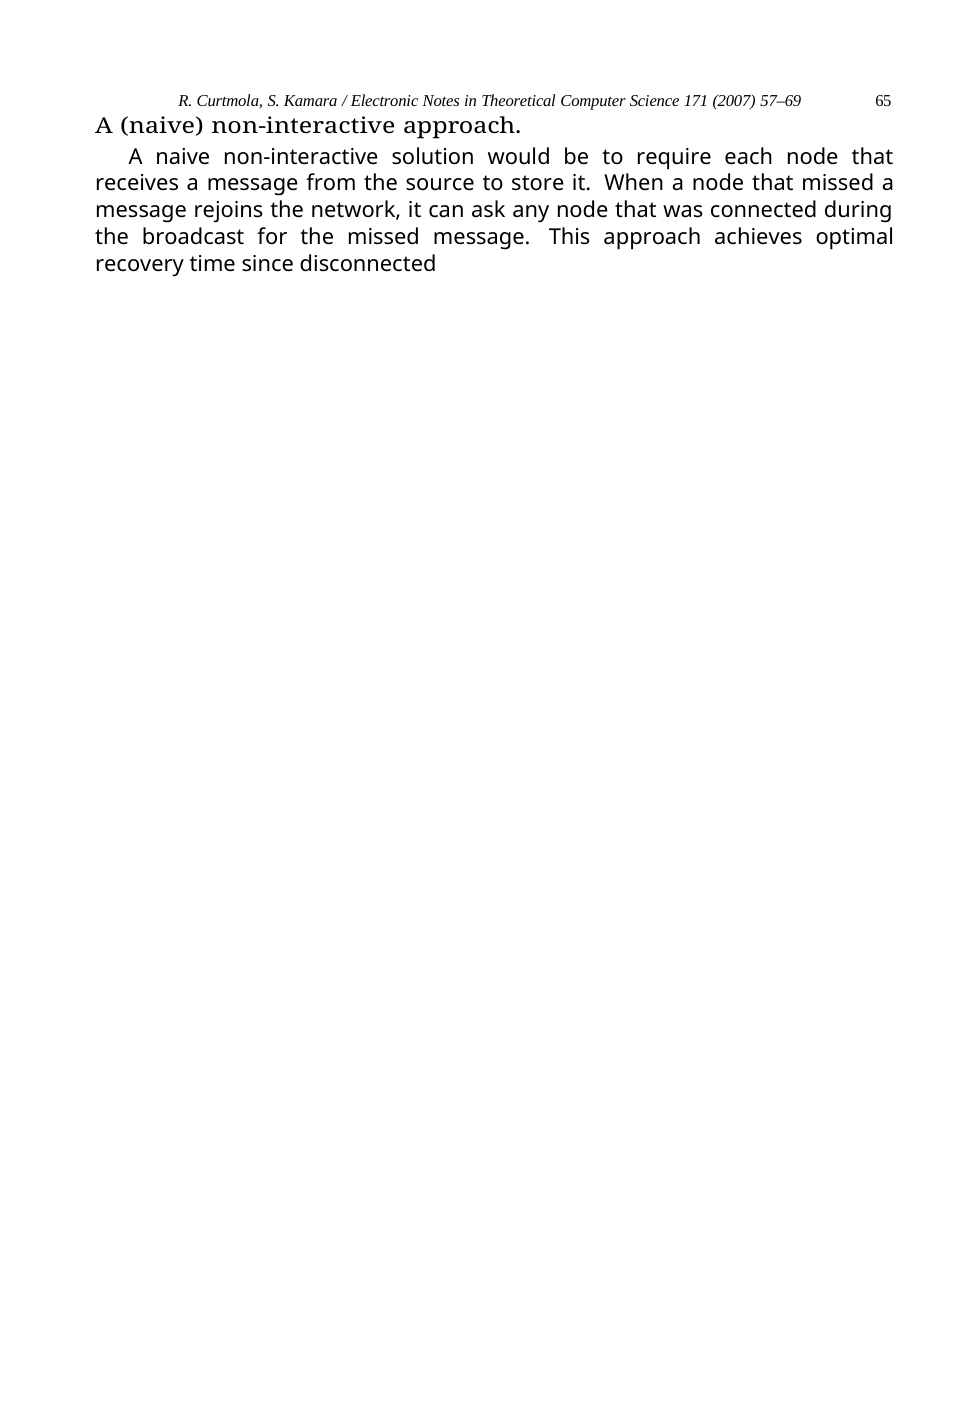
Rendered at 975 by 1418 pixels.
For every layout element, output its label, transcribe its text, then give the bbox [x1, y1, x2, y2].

text A (naive) non-interactive approach. [95, 110, 912, 140]
text A naive non-interactive solution would be to require each node that receives a message from the source to store it. When a node that missed a message rejoins the network, it can ask any node that was connected during the broadcast for the missed message. This approach achieves optimal recovery time since disconnected [95, 143, 894, 277]
